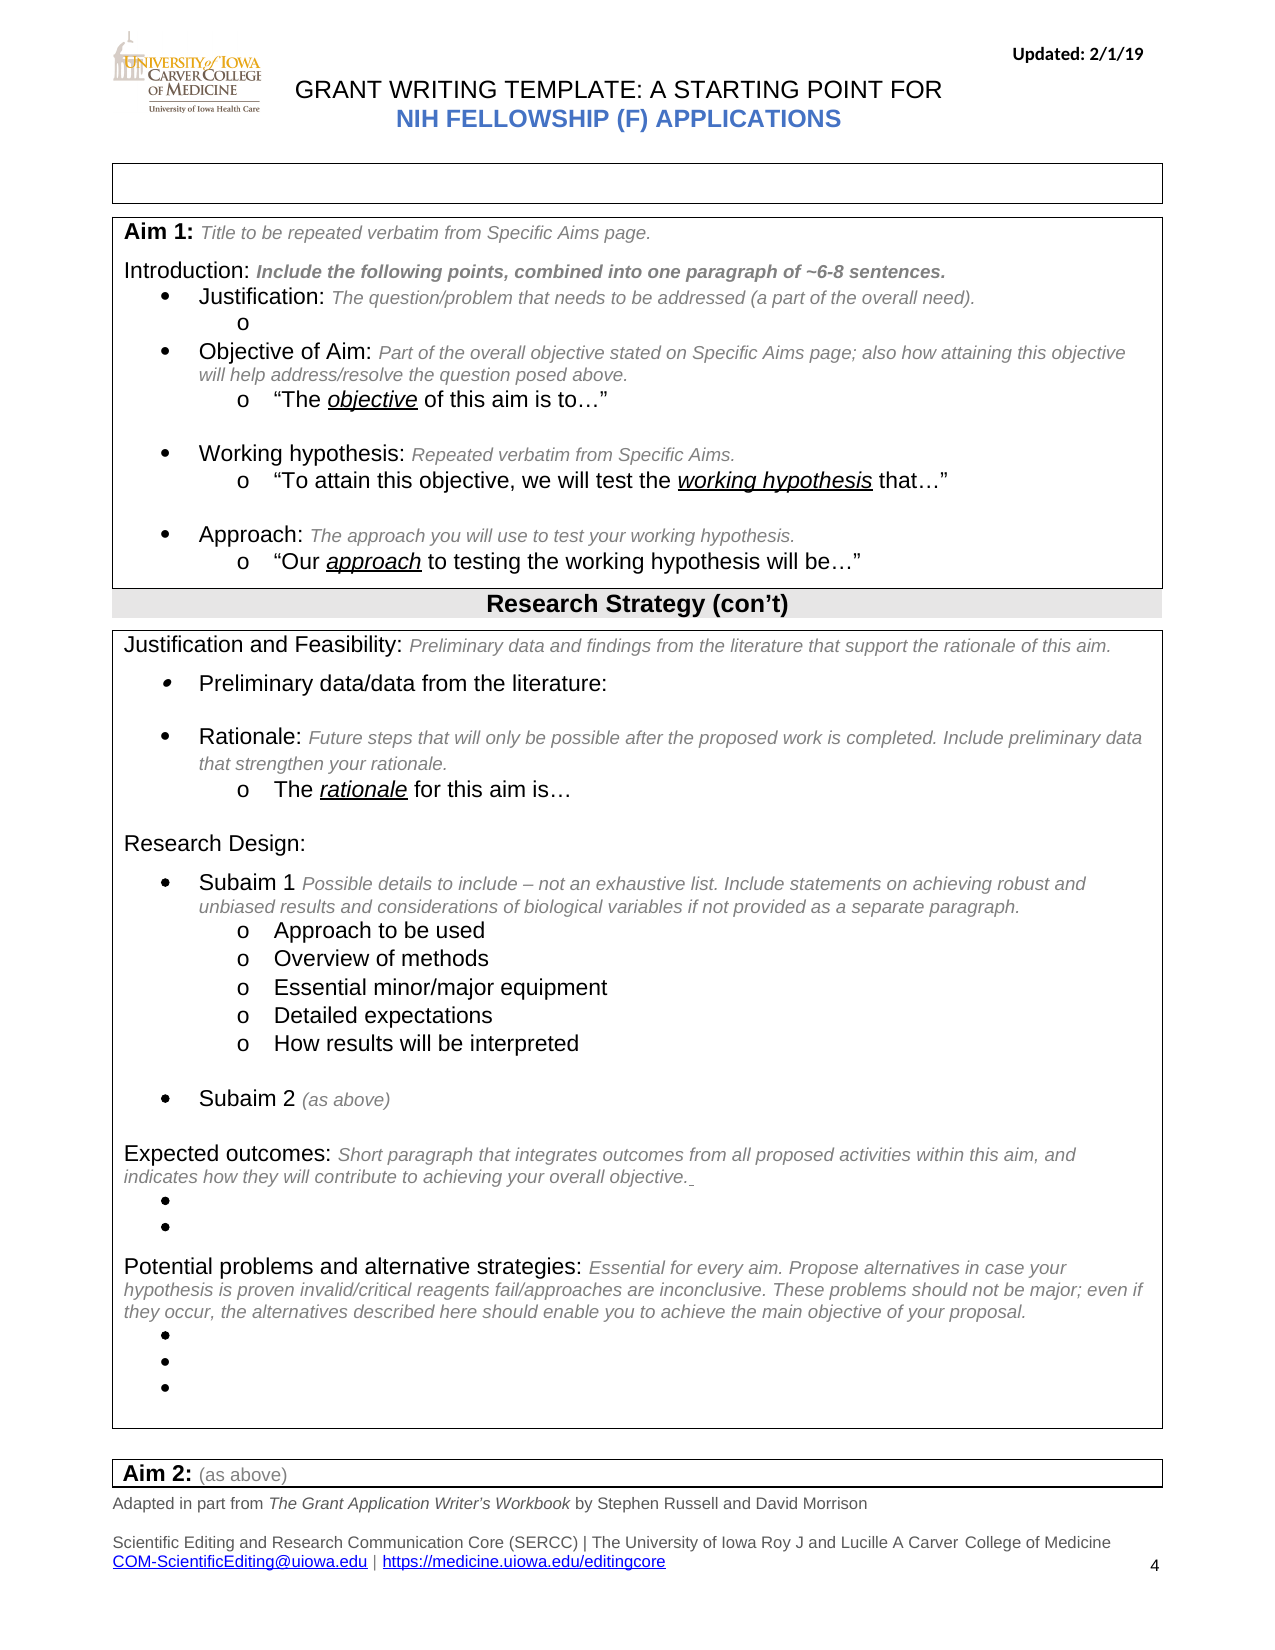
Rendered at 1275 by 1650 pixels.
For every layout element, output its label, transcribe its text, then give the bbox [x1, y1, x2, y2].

text Research Strategy (con’t) [112, 589, 1162, 618]
picture [113, 31, 262, 113]
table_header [113, 164, 1162, 203]
table_header Justification and Feasibility: Preliminary data and findings from the literature that support the rationale of this aim. Preliminary data/data from the literature: Rationale: Future steps that will only be possible after the proposed work is completed. Include preliminary data that strengthen your rationale. The rationale for this aim is… Research Design: Subaim 1 Possible details to include – not an exhaustive list. Include statements on achieving robust and unbiased results and considerations of biological variables if not provided as a separate paragraph. Approach to be used Overview of methods Essential minor/major equipment Detailed expectations How results will be interpreted Subaim 2 (as above) Expected outcomes: Short paragraph that integrates outcomes from all proposed activities within this aim, and indicates how they will contribute to achieving your overall objective. Potential problems and alternative strategies: Essential for every aim. Propose alternatives in case your hypothesis is proven invalid/critical reagents fail/approaches are inconclusive. These problems should not be major; even if they occur, the alternatives described here should enable you to achieve the main objective of your proposal. [113, 631, 1162, 1427]
table_header Aim 1: Title to be repeated verbatim from Specific Aims page. Introduction: Include the following points, combined into one paragraph of ~6-8 sentences. Justification: The question/problem that needs to be addressed (a part of the overall need). Objective of Aim: Part of the overall objective stated on Specific Aims page; also how attaining this objective will help address/resolve the question posed above. “The objective of this aim is to…” Working hypothesis: Repeated verbatim from Specific Aims. “To attain this objective, we will test the working hypothesis that…” Approach: The approach you will use to test your working hypothesis. “Our approach to testing the working hypothesis will be…” [113, 218, 1162, 588]
table_header Aim 2: (as above) [113, 1460, 1162, 1486]
